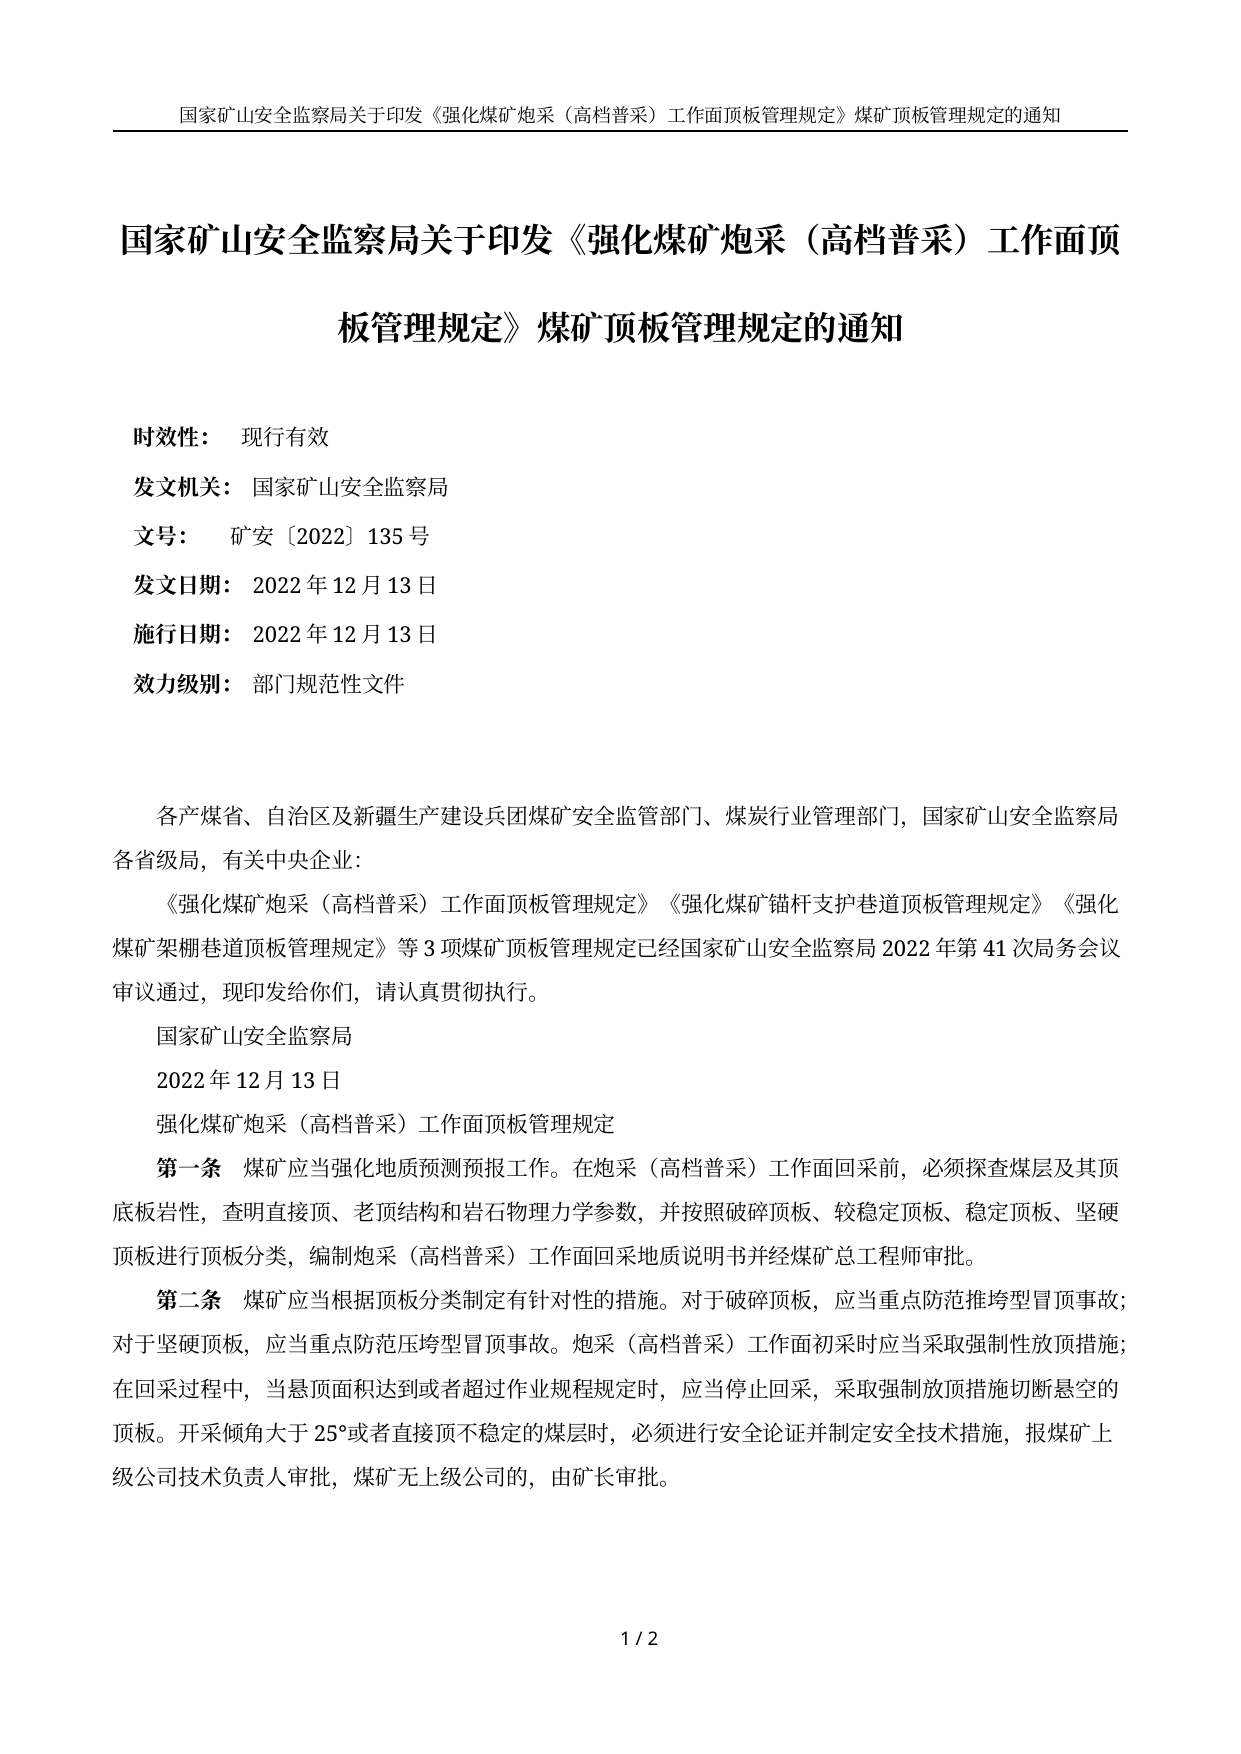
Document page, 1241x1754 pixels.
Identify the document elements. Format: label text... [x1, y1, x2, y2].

text 第二条 煤矿应当根据顶板分类制定有针对性的措施。对于破碎顶板，应当重点防范推垮型冒顶事故；对于坚硬顶板，应当重点防范压垮型冒顶事故。炮采（高档普采）工作面初采时应当采取强制性放顶措施；在回采过程中，当悬顶面积达到或者超过作业规程规定时，应当停止回采，采取强制放顶措施切断悬空的顶板。开采倾角大于25°或者直接顶不稳定的煤层时，必须进行安全论证并制定安全技术措施，报煤矿上级公司技术负责人审批，煤矿无上级公司的，由矿长审批。 [112, 1277, 1128, 1498]
text 各产煤省、自治区及新疆生产建设兵团煤矿安全监管部门、煤炭行业管理部门，国家矿山安全监察局各省级局，有关中央企业： [112, 793, 1128, 881]
text 强化煤矿炮采（高档普采）工作面顶板管理规定 [112, 1101, 1128, 1145]
text 第一条 煤矿应当强化地质预测预报工作。在炮采（高档普采）工作面回采前，必须探查煤层及其顶底板岩性，查明直接顶、老顶结构和岩石物理力学参数，并按照破碎顶板、较稳定顶板、稳定顶板、坚硬顶板进行顶板分类，编制炮采（高档普采）工作面回采地质说明书并经煤矿总工程师审批。 [112, 1145, 1128, 1277]
text 国家矿山安全监察局 [112, 1013, 1128, 1057]
text 《强化煤矿炮采（高档普采）工作面顶板管理规定》《强化煤矿锚杆支护巷道顶板管理规定》《强化煤矿架棚巷道顶板管理规定》等3项煤矿顶板管理规定已经国家矿山安全监察局2022年第41次局务会议审议通过，现印发给你们，请认真贯彻执行。 [112, 881, 1128, 1013]
text 2022年12月13日 [112, 1057, 1128, 1101]
text 国家矿山安全监察局关于印发《强化煤矿炮采（高档普采）工作面顶板管理规定》煤矿顶板管理规定的通知 [112, 194, 1128, 370]
